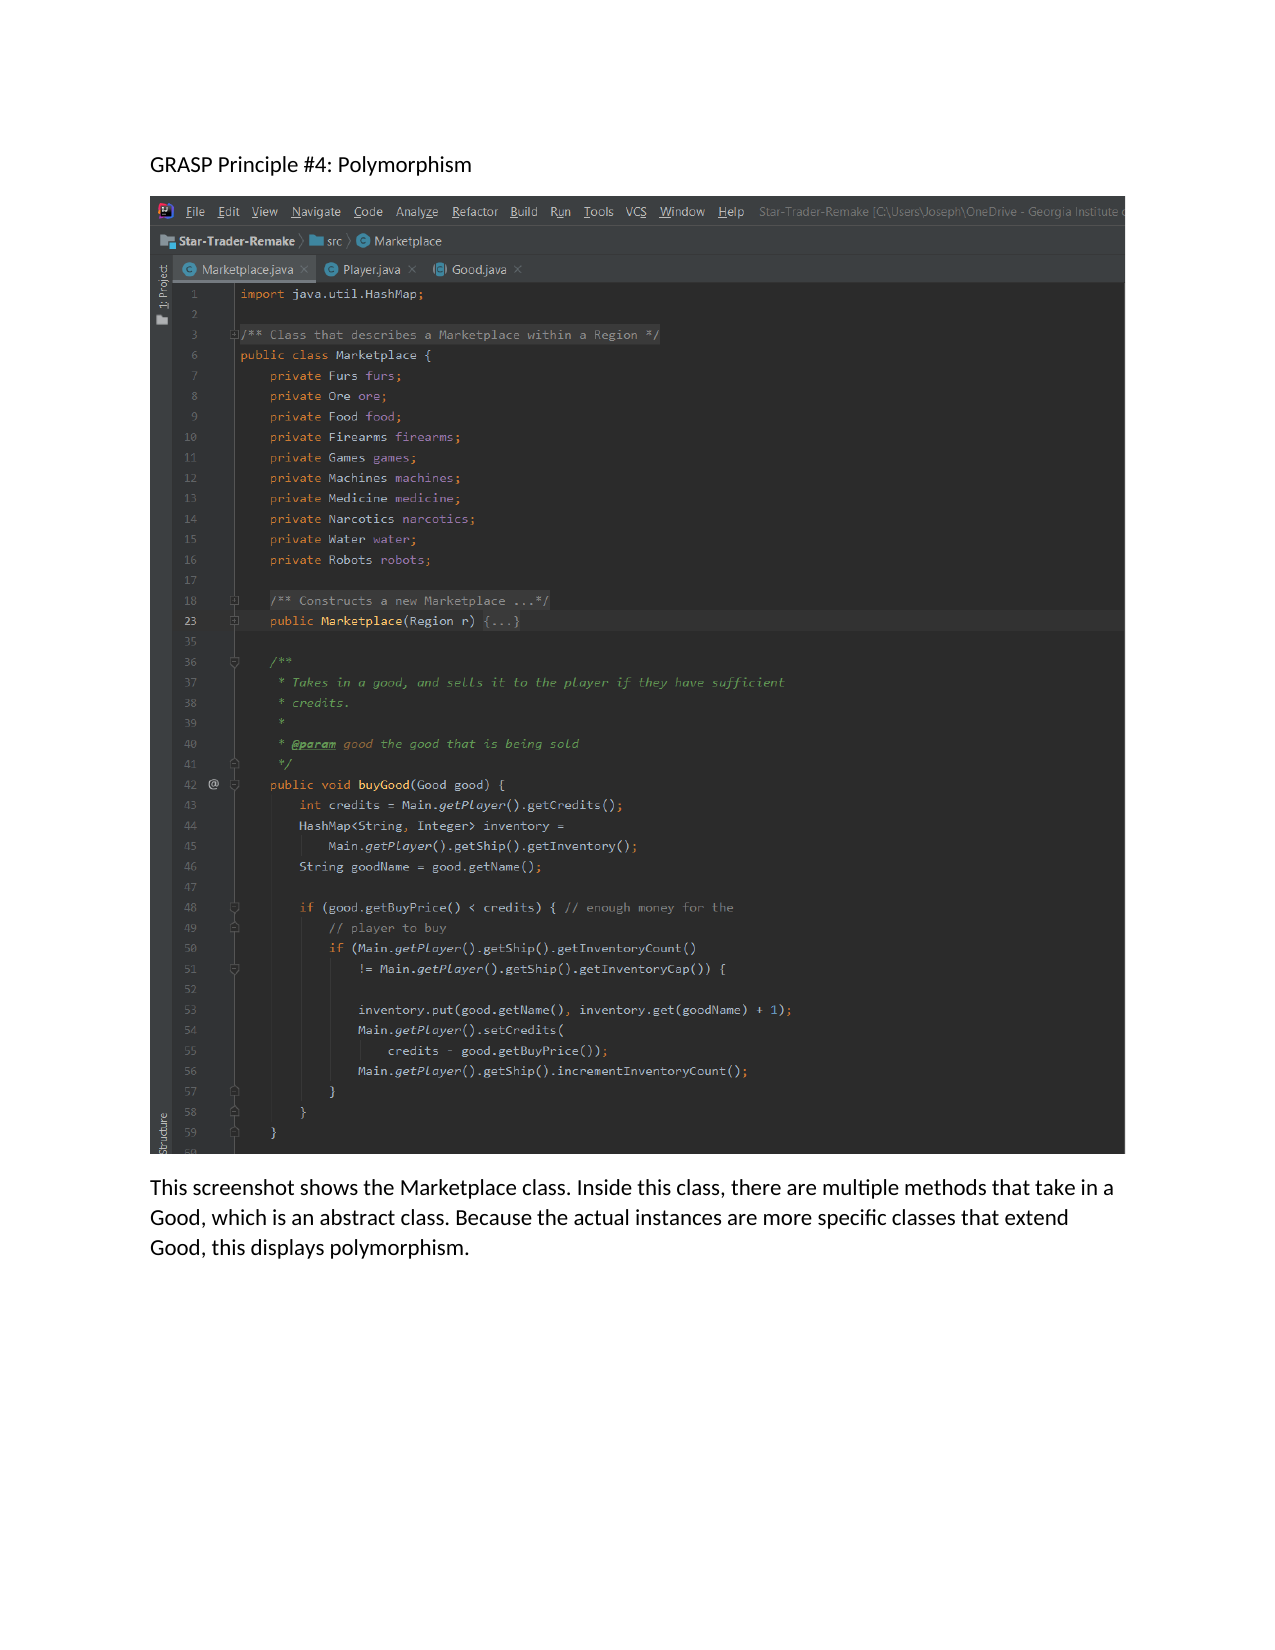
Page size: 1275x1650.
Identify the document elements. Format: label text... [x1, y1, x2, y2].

text GRASP Principle #4: Polymorphism [150, 150, 1125, 178]
text This screenshot shows the Marketplace class. Inside this class, there are multiple methods that take in a Good, which is an abstract class. Because the actual instances are more specific classes that extend Good, this displays polymorphism. [150, 1173, 1125, 1261]
picture [150, 196, 1125, 1154]
